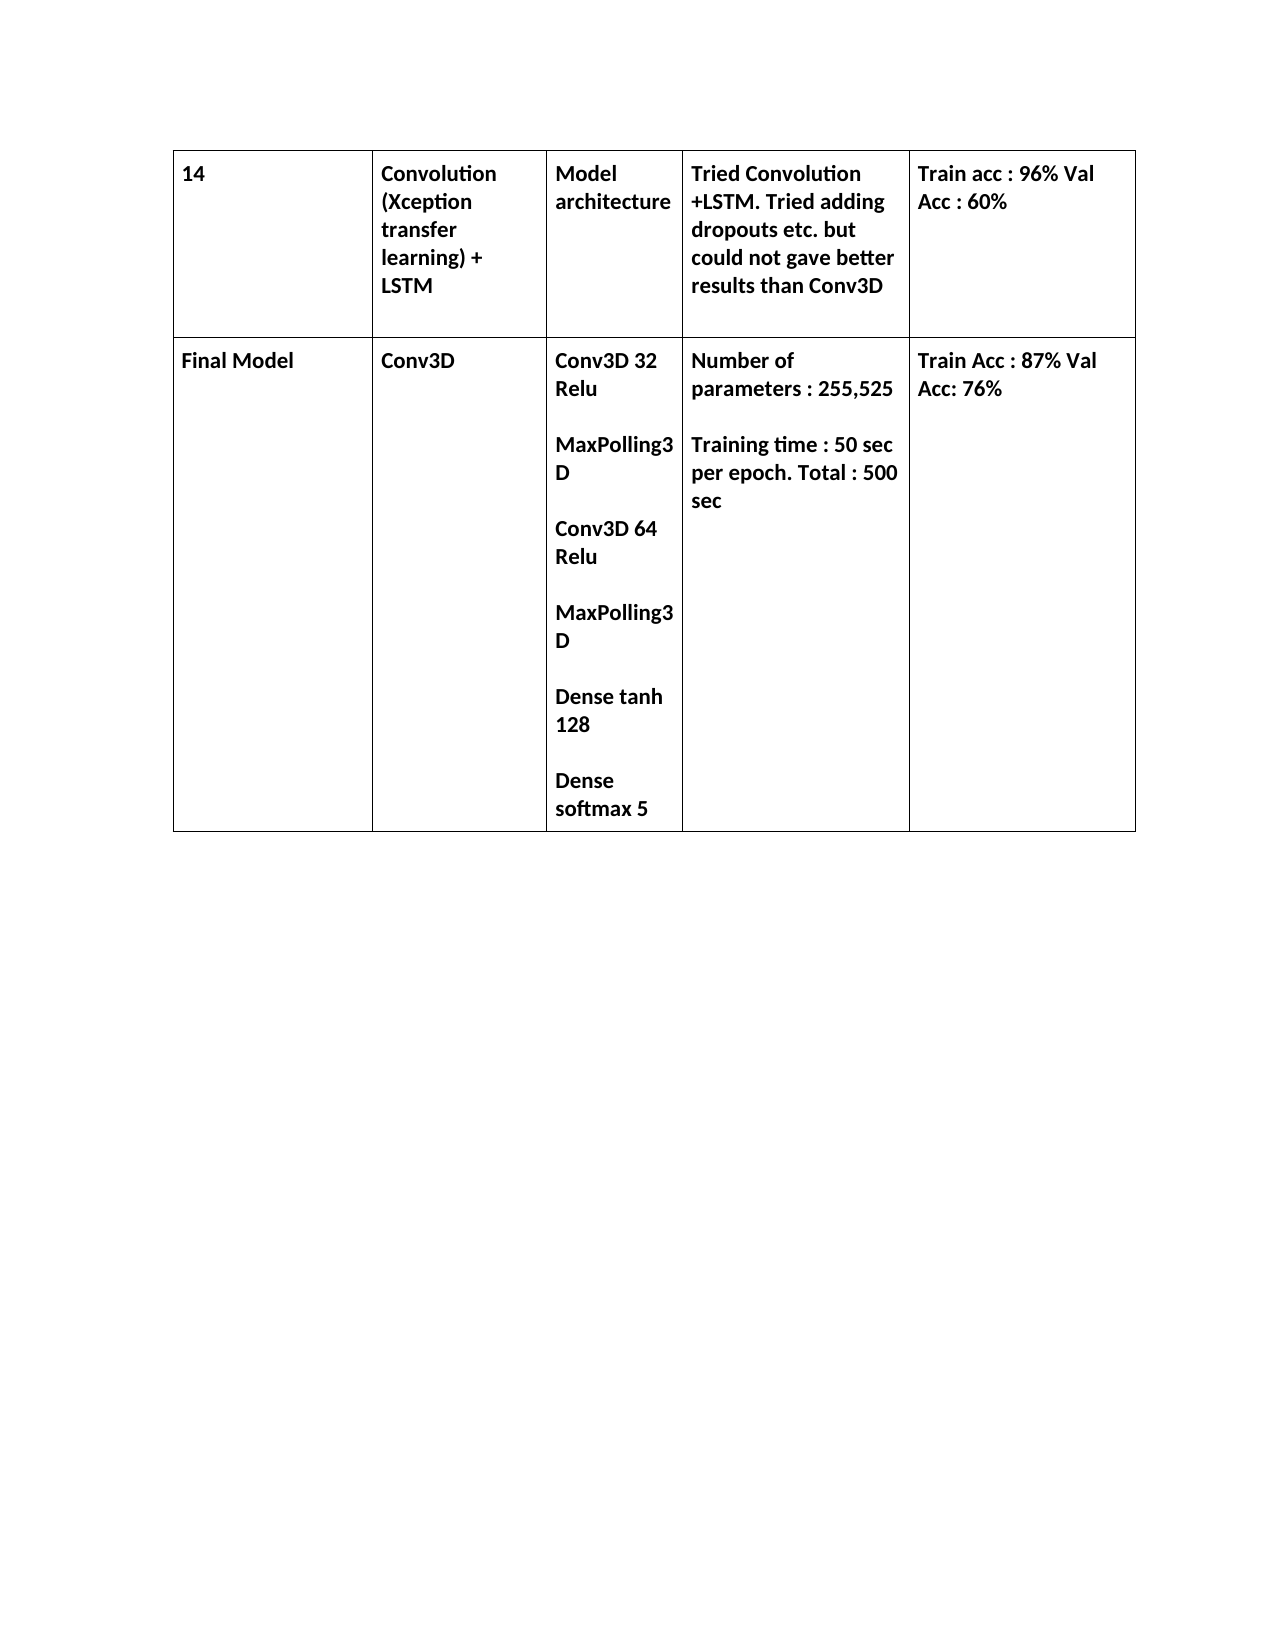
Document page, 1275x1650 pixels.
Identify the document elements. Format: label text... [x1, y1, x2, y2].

table_cell Train Acc : 87% Val Acc: 76% [910, 338, 1135, 831]
table_cell Conv3D 32 Relu MaxPolling3D Conv3D 64 Relu MaxPolling3D Dense tanh 128 Dense softmax 5 [547, 338, 682, 831]
table_cell Model architecture [547, 151, 682, 337]
table_cell 14 [174, 151, 372, 337]
table_cell Final Model [174, 338, 372, 831]
table_cell Conv3D [373, 338, 546, 831]
table_cell Convolution (Xception transfer learning) + LSTM [373, 151, 546, 337]
table_cell Number of parameters : 255,525 Training time : 50 sec per epoch. Total : 500 sec [683, 338, 909, 831]
table_cell Tried Convolution +LSTM. Tried adding dropouts etc. but could not gave better results than Conv3D [683, 151, 909, 337]
table_cell Train acc : 96% Val Acc : 60% [910, 151, 1135, 337]
